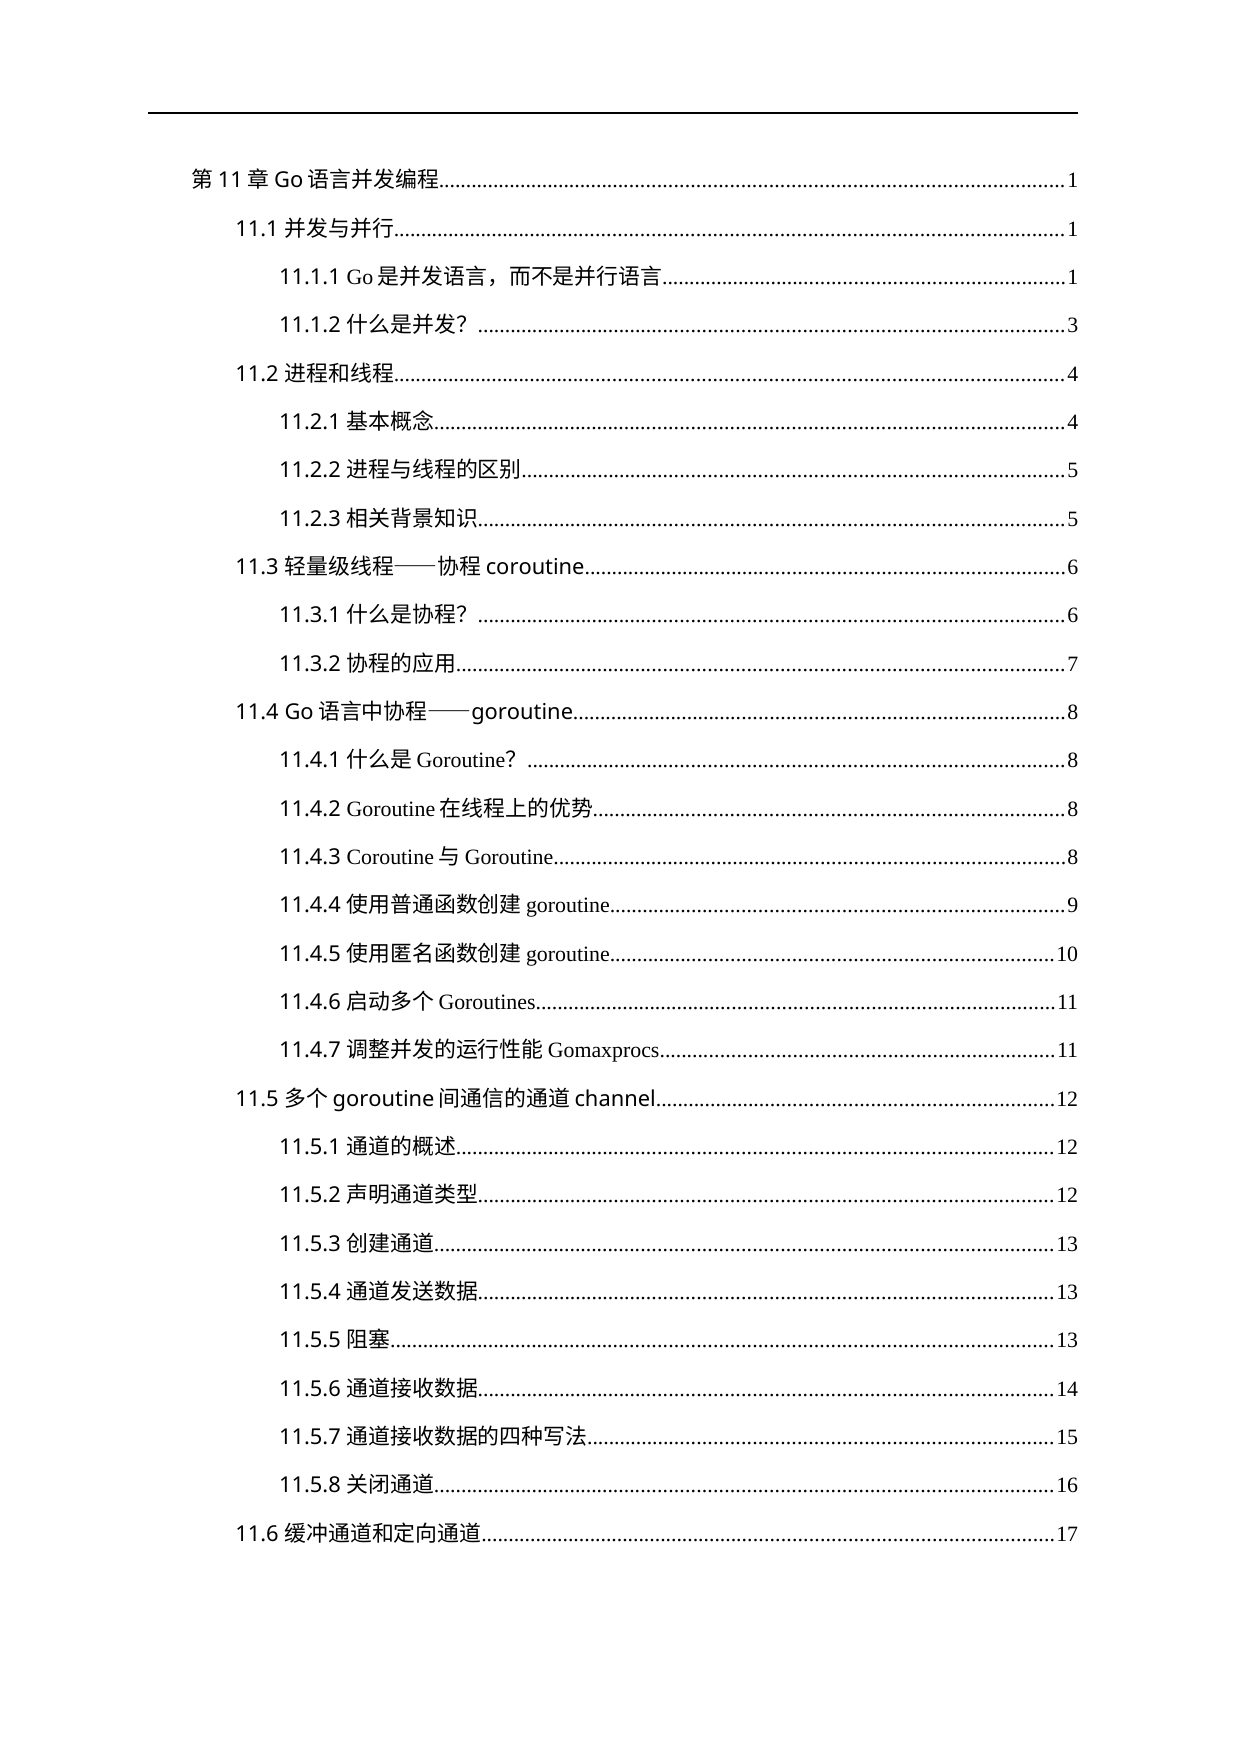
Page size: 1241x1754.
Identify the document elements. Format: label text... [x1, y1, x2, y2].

text 11.5.5 阻塞 13 [235, 1322, 1078, 1354]
text 11.2 进程和线程 4 [191, 355, 1078, 388]
text 11.1 并发与并行 1 [191, 210, 1078, 243]
text 第11章 Go语言并发编程 1 [148, 162, 1078, 194]
text 11.4 Go语言中协程——goroutine 8 [191, 694, 1078, 726]
text 11.3.1 什么是协程？ 6 [235, 597, 434, 629]
text 11.5.6 通道接收数据 14 [235, 1370, 1078, 1403]
text 11.2.3 相关背景知识 5 [235, 500, 1078, 533]
text 11.4.5 使用匿名函数创建goroutine 10 [235, 935, 1078, 968]
text 11.1.2 什么是并发？ 3 [235, 307, 1078, 339]
text 11.4.3 Coroutine与Goroutine 8 [235, 839, 1078, 871]
text 11.3.2 协程的应用 7 [235, 645, 1078, 678]
text 11.5.1 通道的概述 12 [235, 1129, 1078, 1161]
text 11.5.8 关闭通道 16 [235, 1467, 1078, 1499]
text 11.4.4 使用普通函数创建goroutine 9 [235, 887, 1078, 919]
text 11.4.6 启动多个Goroutines 11 [235, 984, 1078, 1016]
text 11.2.1 基本概念 4 [235, 404, 1078, 436]
text 11.3 轻量级线程——协程coroutine 6 [191, 549, 1078, 581]
text 11.5.2 声明通道类型 12 [235, 1177, 1078, 1209]
text 11.4.7 调整并发的运行性能Gomaxprocs 11 [235, 1032, 1078, 1064]
text 11.3.1 什么是协程？ 6 [478, 597, 1078, 629]
text 11.5.4 通道发送数据 13 [235, 1274, 1078, 1306]
text 11.1.1 Go是并发语言，而不是并行语言 1 [235, 259, 1078, 291]
text 11.2.2 进程与线程的区别 5 [235, 452, 1078, 484]
text 11.5.3 创建通道 13 [235, 1225, 1078, 1258]
text 11.4.1 什么是Goroutine？ 8 [235, 742, 1078, 774]
text 11.4.2 Goroutine在线程上的优势 8 [235, 790, 1078, 823]
text 11.5 多个goroutine间通信的通道channel 12 [191, 1080, 1078, 1113]
text 11.5.7 通道接收数据的四种写法 15 [235, 1419, 1078, 1451]
text 11.6 缓冲通道和定向通道 17 [191, 1515, 1078, 1548]
